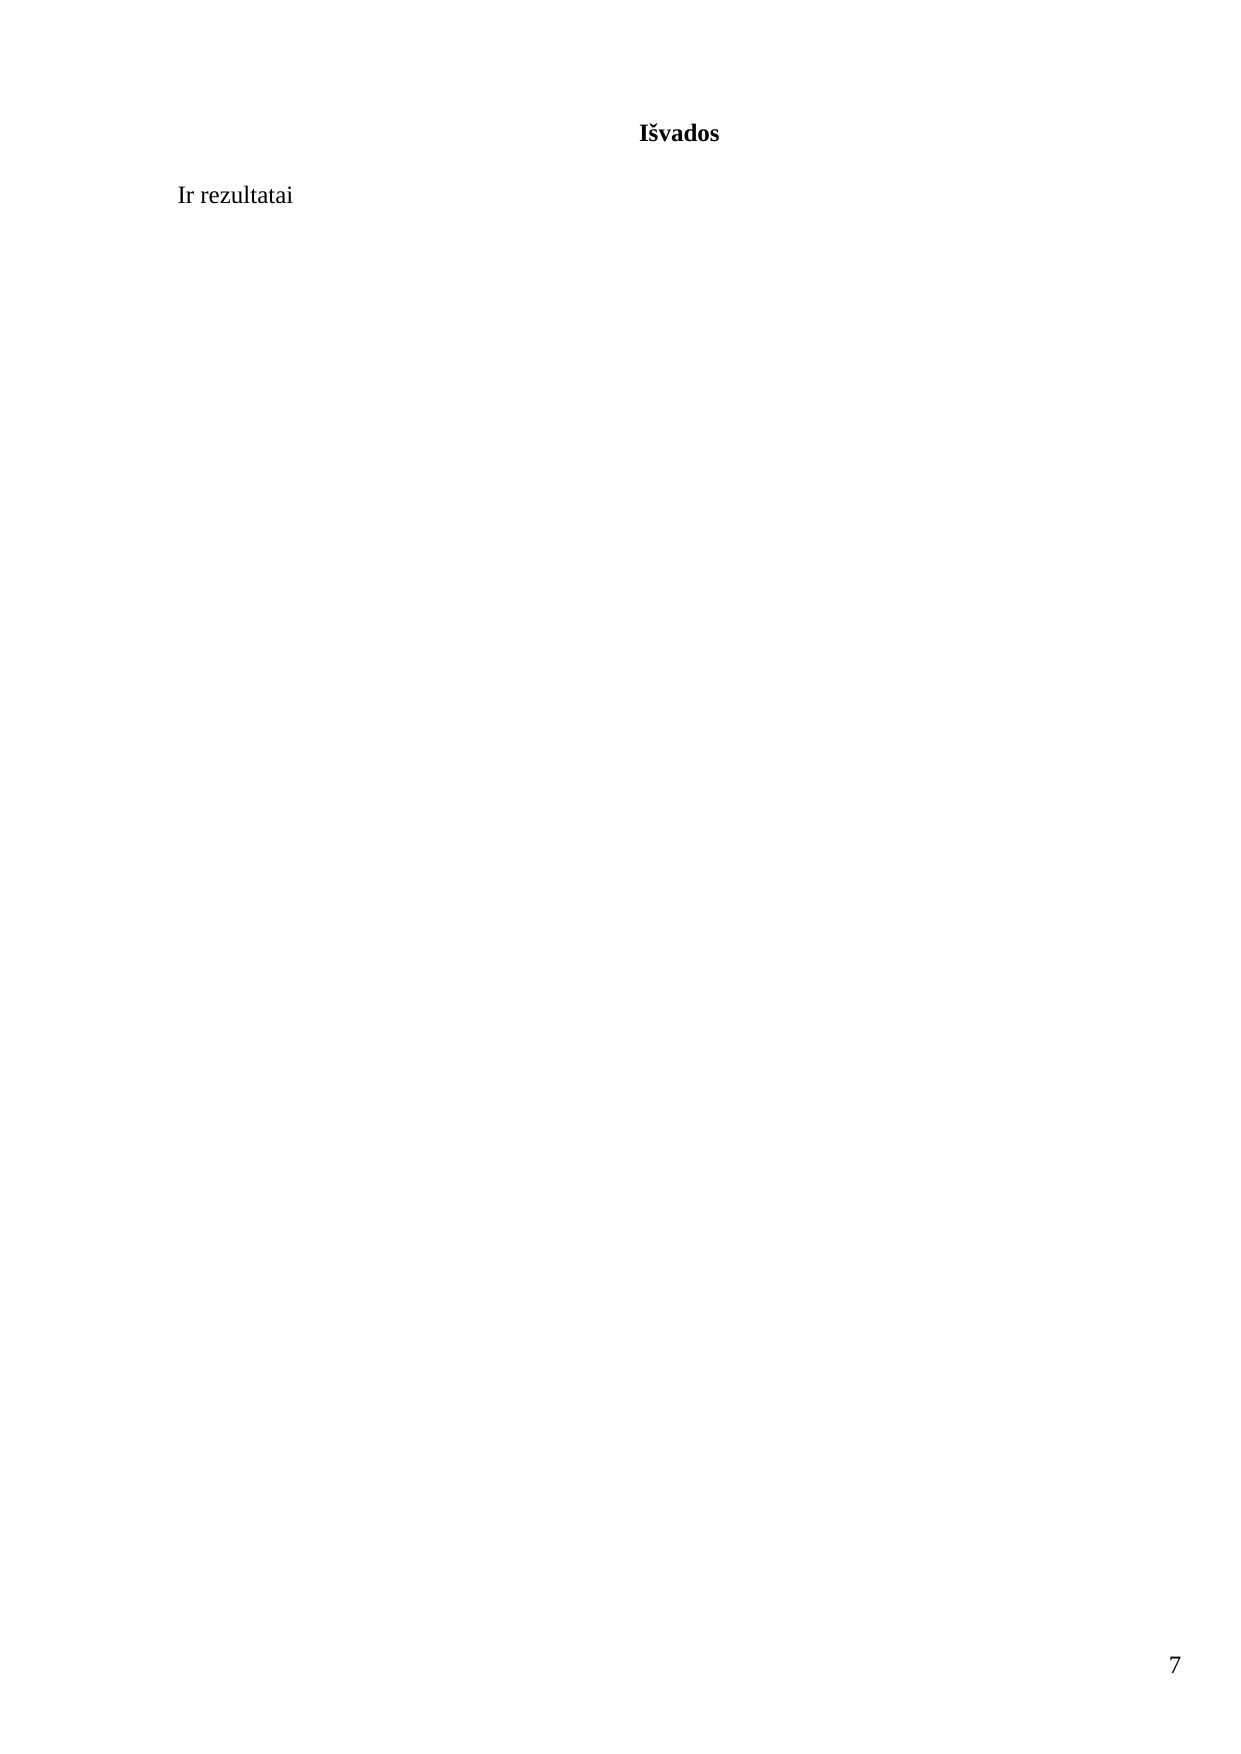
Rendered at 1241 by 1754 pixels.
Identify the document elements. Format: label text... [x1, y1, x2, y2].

text Išvados [177, 118, 1181, 147]
text Ir rezultatai [177, 180, 1181, 238]
